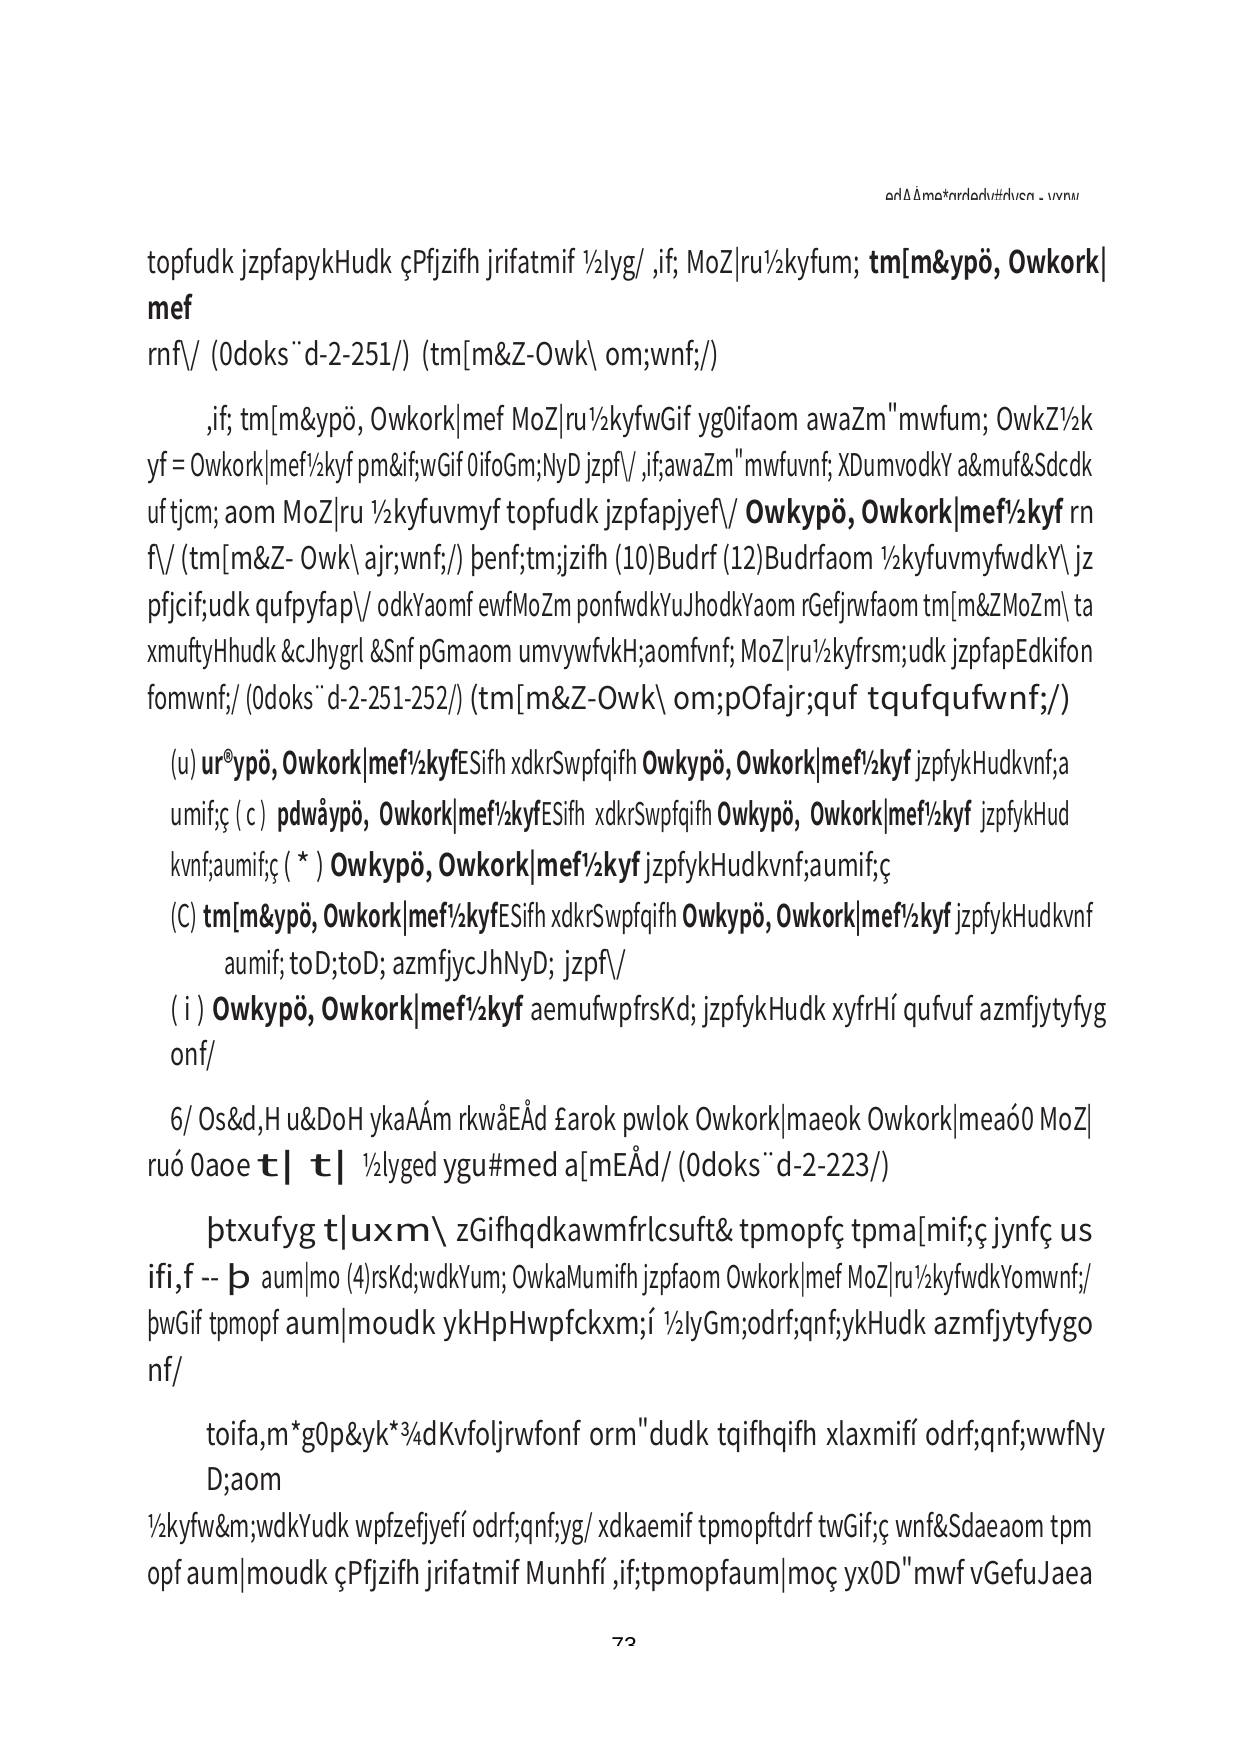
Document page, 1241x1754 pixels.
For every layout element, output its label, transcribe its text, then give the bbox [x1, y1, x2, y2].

text topfudk jzpfapykHudk çPfjzifh jrifatmif ½Iyg/ ,if; MoZ|ru½kyfum; tm[m&ypö, Owkork|mef [147, 238, 1107, 328]
text toifa,m*g0p&yk*¾dKvfoljrwfonf orm"dudk tqifhqifh xlaxmifí odrf;qnf;wwfNyD;aom [206, 1409, 1107, 1500]
text þtxufyg t|uxm\ zGifhqdkawmfrlcsuft& tpmopfç tpma[mif;ç jynfç usifi,f -- þ aum|mo (4)rsKd;wdkYum; OwkaMumifh jzpfaom Owkork|mef MoZ|ru½kyfwdkYomwnf;/ þwGif tpmopf aum|moudk ykHpHwpfckxm;í ½IyGm;odrf;qnf;ykHudk azmfjytyfygonf/ [147, 1205, 1093, 1390]
text ( i ) Owkypö, Owkork|mef½kyf aemufwpfrsKd; jzpfykHudk xyfrHí qufvuf azmfjytyfygonf/ [171, 984, 1107, 1075]
text (C) tm[m&ypö, Owkork|mef½kyfESifh xdkrSwpfqifh Owkypö, Owkork|mef½kyf jzpfykHudkvnf;aumif; toD;toD; azmfjycJhNyD; jzpf\/ [171, 891, 1093, 983]
text ,if; tm[m&ypö, Owkork|mef MoZ|ru½kyfwGif yg0ifaom awaZm"mwfum; OwkZ½kyf = Owkork|mef½kyf pm&if;wGif 0ifoGm;NyD jzpf\/ ,if;awaZm"mwfuvnf; XDumvodkY a&muf&Sdcdkuf tjcm; aom MoZ|ru ½kyfuvmyf topfudk jzpfapjyef\/ Owkypö, Owkork|mef½kyf rnf\/ (tm[m&Z- Owk\ ajr;wnf;/) þenf;tm;jzifh (10)Budrf (12)Budrfaom ½kyfuvmyfwdkY\ jzpfjcif;udk qufpyfap\/ odkYaomf ewfMoZm ponfwdkYuJhodkYaom rGefjrwfaom tm[m&ZMoZm\ taxmuftyHhudk &cJhygrl &Snf pGmaom umvywfvkH;aomfvnf; MoZ|ru½kyfrsm;udk jzpfapEdkifonfomwnf;/ (0doks¨d-2-251-252/) (tm[m&Z-Owk\ om;pOfajr;quf tqufqufwnf;/) [147, 394, 1094, 718]
text (u) ur®ypö, Owkork|mef½kyfESifh xdkrSwpfqifh Owkypö, Owkork|mef½kyf jzpfykHudkvnf;aumif;ç ( c ) pdwåypö, Owkork|mef½kyfESifh xdkrSwpfqifh Owkypö, Owkork|mef½kyf jzpfykHudkvnf;aumif;ç ( * ) Owkypö, Owkork|mef½kyf jzpfykHudkvnf;aumif;ç [171, 738, 1070, 885]
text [147, 1501, 1094, 1593]
text 6/ Os&d,H u&DoH ykaAÁm rkwåEÅd £arok pwlok Owkork|maeok Owkork|meaó0 MoZ|ruó 0aoe t| t| ½lyged ygu#med a[mEÅd/ (0doks¨d-2-223/) [147, 1094, 1094, 1186]
text rnf\/ (0doks¨d-2-251/) (tm[m&Z-Owk\ om;wnf;/) [147, 329, 1107, 375]
